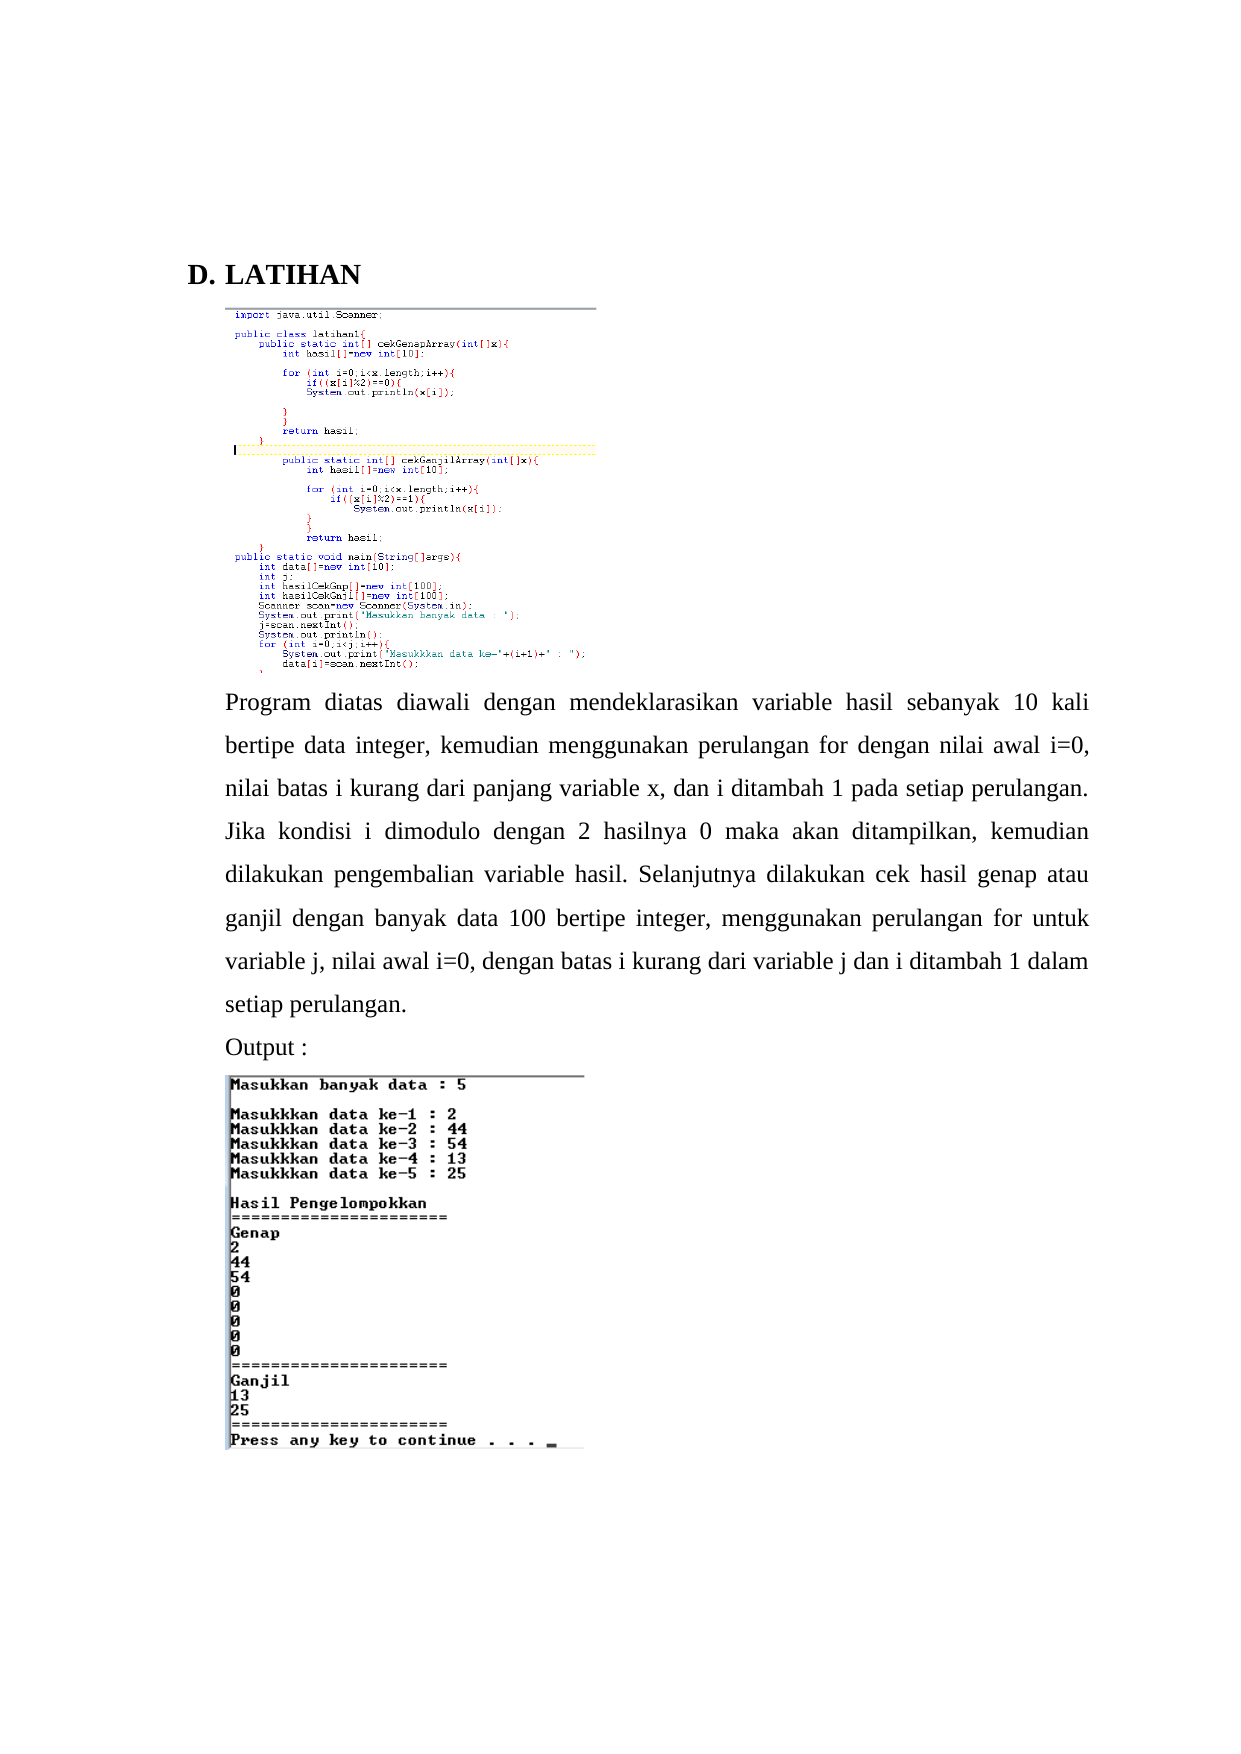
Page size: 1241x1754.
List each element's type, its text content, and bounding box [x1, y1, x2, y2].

list Output : [225, 1032, 1090, 1061]
picture [225, 307, 597, 673]
list LATIHAN [187, 257, 1090, 291]
picture [225, 1075, 585, 1450]
list Program diatas diawali dengan mendeklarasikan variable hasil sebanyak 10 kali bertipe data integer, kemudian menggunakan perulangan for dengan nilai awal i=0, nilai batas i kurang dari panjang variable x, dan i ditambah 1 pada setiap perulangan. Jika kondisi i dimodulo dengan 2 hasilnya 0 maka akan ditampilkan, kemudian dilakukan pengembalian variable hasil. Selanjutnya dilakukan cek hasil genap atau ganjil dengan banyak data 100 bertipe integer, menggunakan perulangan for untuk variable j, nilai awal i=0, dengan batas i kurang dari variable j dan i ditambah 1 dalam setiap perulangan. [225, 687, 1090, 1018]
